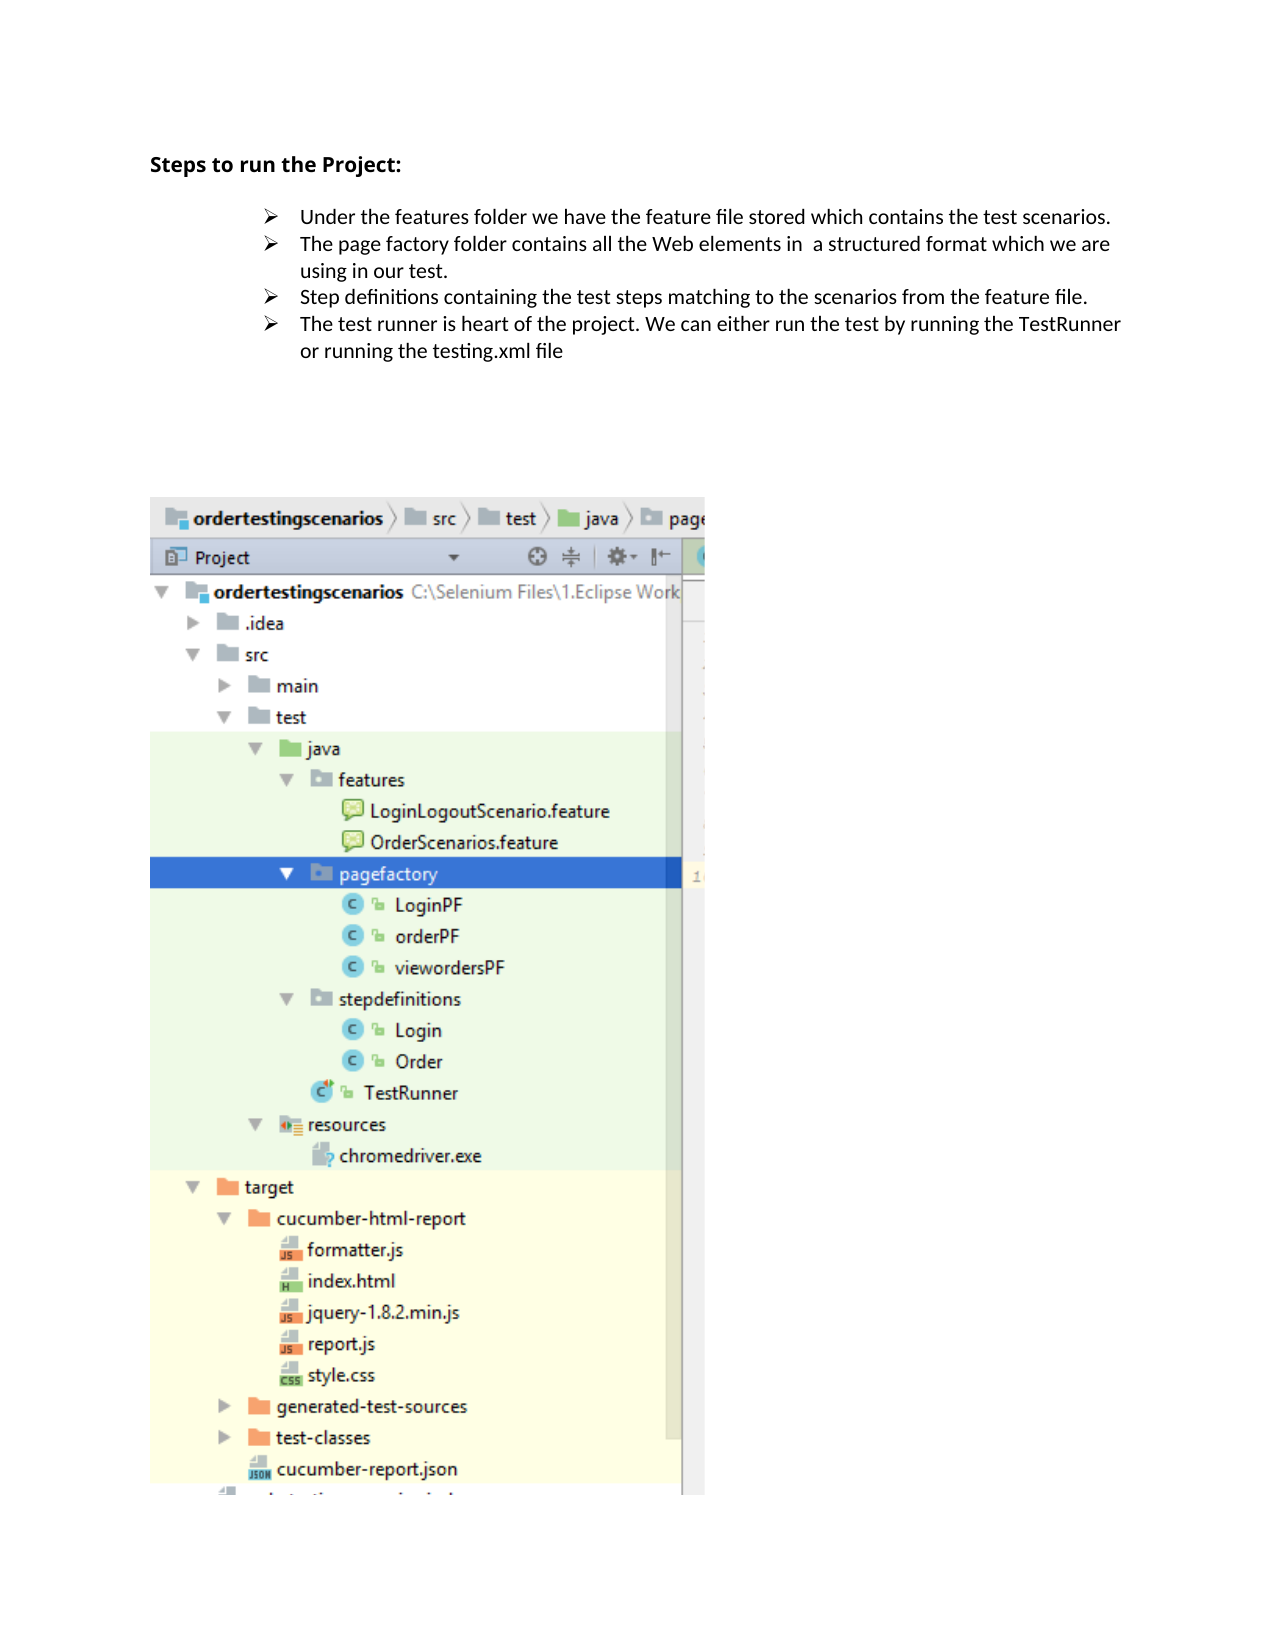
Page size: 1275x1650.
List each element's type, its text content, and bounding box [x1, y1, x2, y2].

list The page factory folder contains all the Web elements in a structured format which we are using in our test. [262, 230, 1125, 283]
text Steps to run the Project: [150, 150, 1125, 178]
list The test runner is heart of the project. We can either run the test by running the TestRunner or running the testing.xml file [262, 310, 1125, 363]
list Step definitions containing the test steps matching to the scenarios from the feature file. [262, 283, 1125, 310]
picture [150, 497, 705, 1495]
list Under the features folder we have the feature file stored which contains the test scenarios. [262, 203, 1125, 230]
